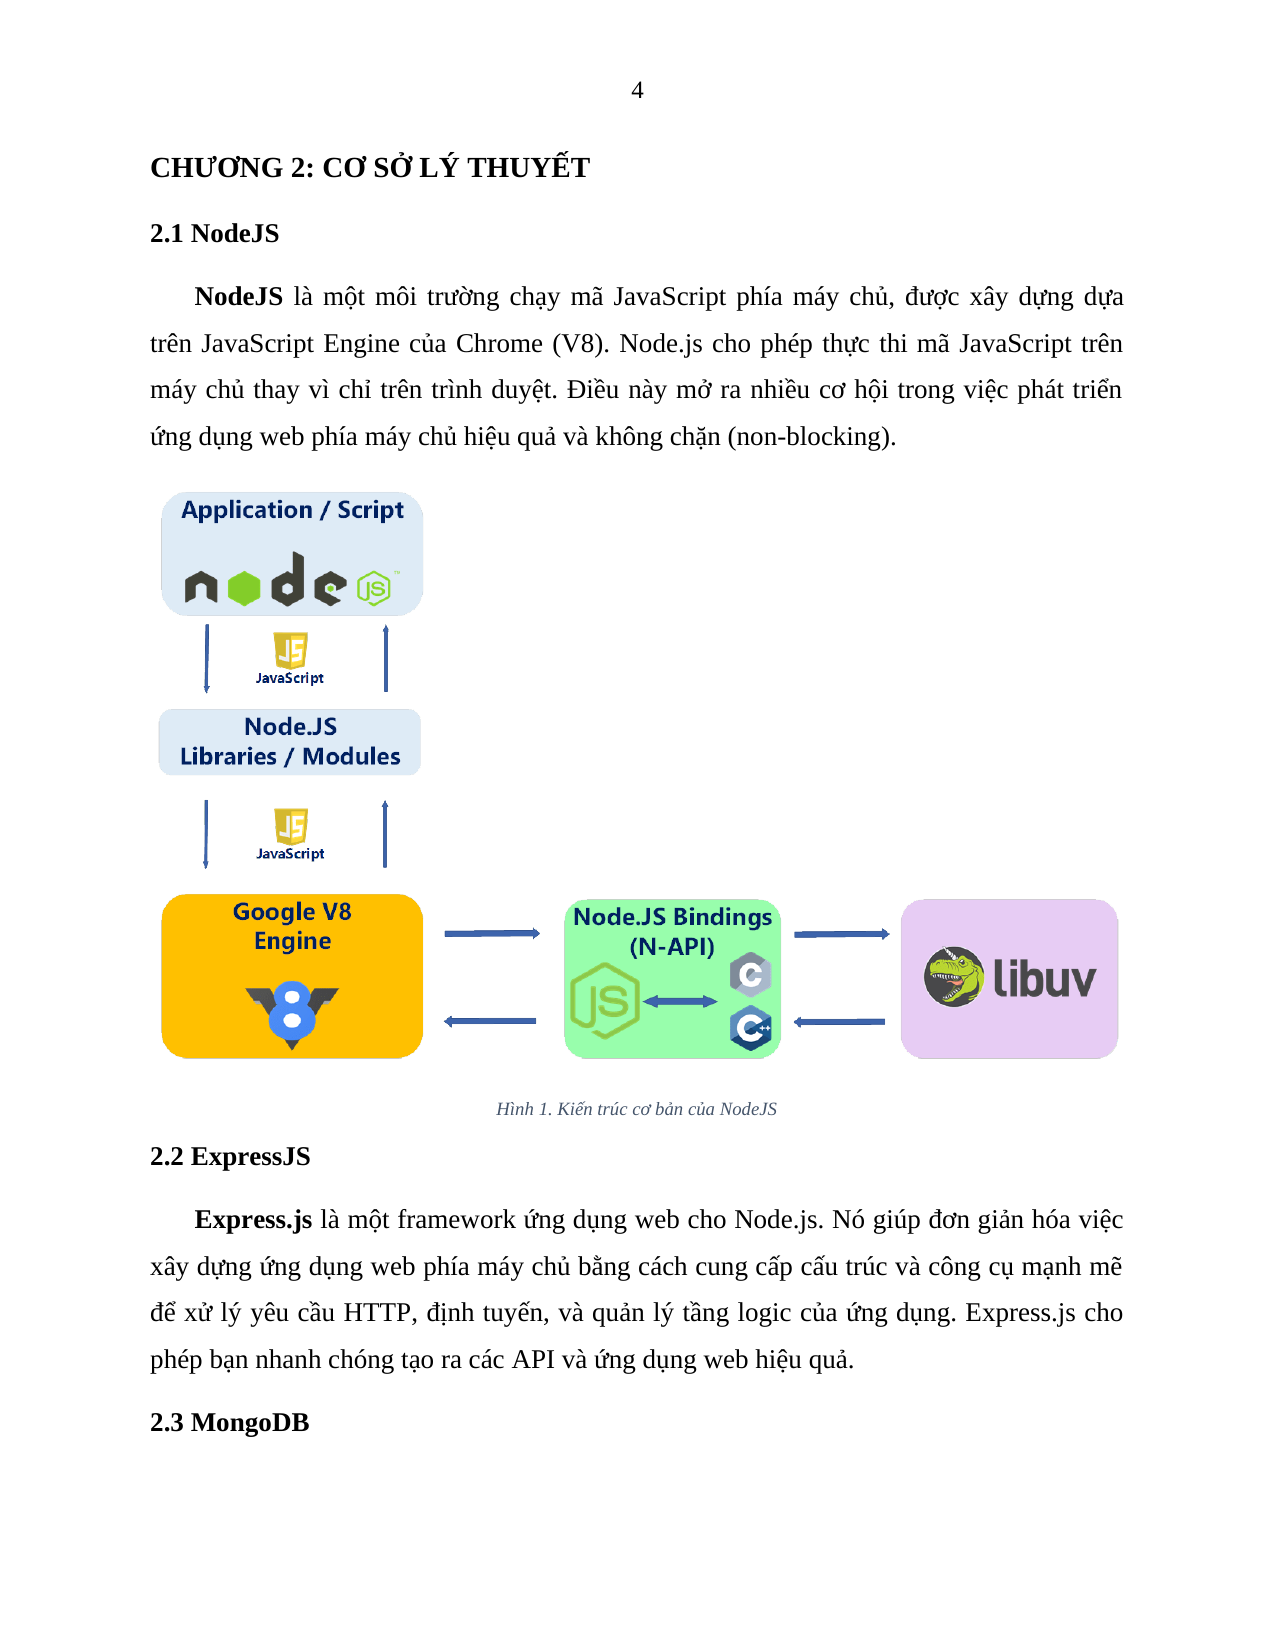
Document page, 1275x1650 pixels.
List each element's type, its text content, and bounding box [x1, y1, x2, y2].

text 2.1 NodeJS [150, 217, 1125, 248]
text 2.2 ExpressJS [150, 1140, 1125, 1171]
picture [150, 483, 1125, 1066]
text CHƯƠNG 2: CƠ SỞ LÝ THUYẾT [150, 150, 1125, 183]
text Hình 1. Kiến trúc cơ bản của NodeJS [150, 1097, 1125, 1119]
text NodeJS là một môi trường chạy mã JavaScript phía máy chủ, được xây dựng dựa trên JavaScript Engine của Chrome (V8). Node.js cho phép thực thi mã JavaScript trên máy chủ thay vì chỉ trên trình duyệt. Điều này mở ra nhiều cơ hội trong việc phát triển ứng dụng web phía máy chủ hiệu quả và không chặn (non-blocking). [150, 280, 1125, 451]
text Express.js là một framework ứng dụng web cho Node.js. Nó giúp đơn giản hóa việc xây dựng ứng dụng web phía máy chủ bằng cách cung cấp cấu trúc và công cụ mạnh mẽ để xử lý yêu cầu HTTP, định tuyến, và quản lý tầng logic của ứng dụng. Express.js cho phép bạn nhanh chóng tạo ra các API và ứng dụng web hiệu quả. [150, 1203, 1125, 1374]
text 2.3 MongoDB [150, 1407, 1125, 1438]
